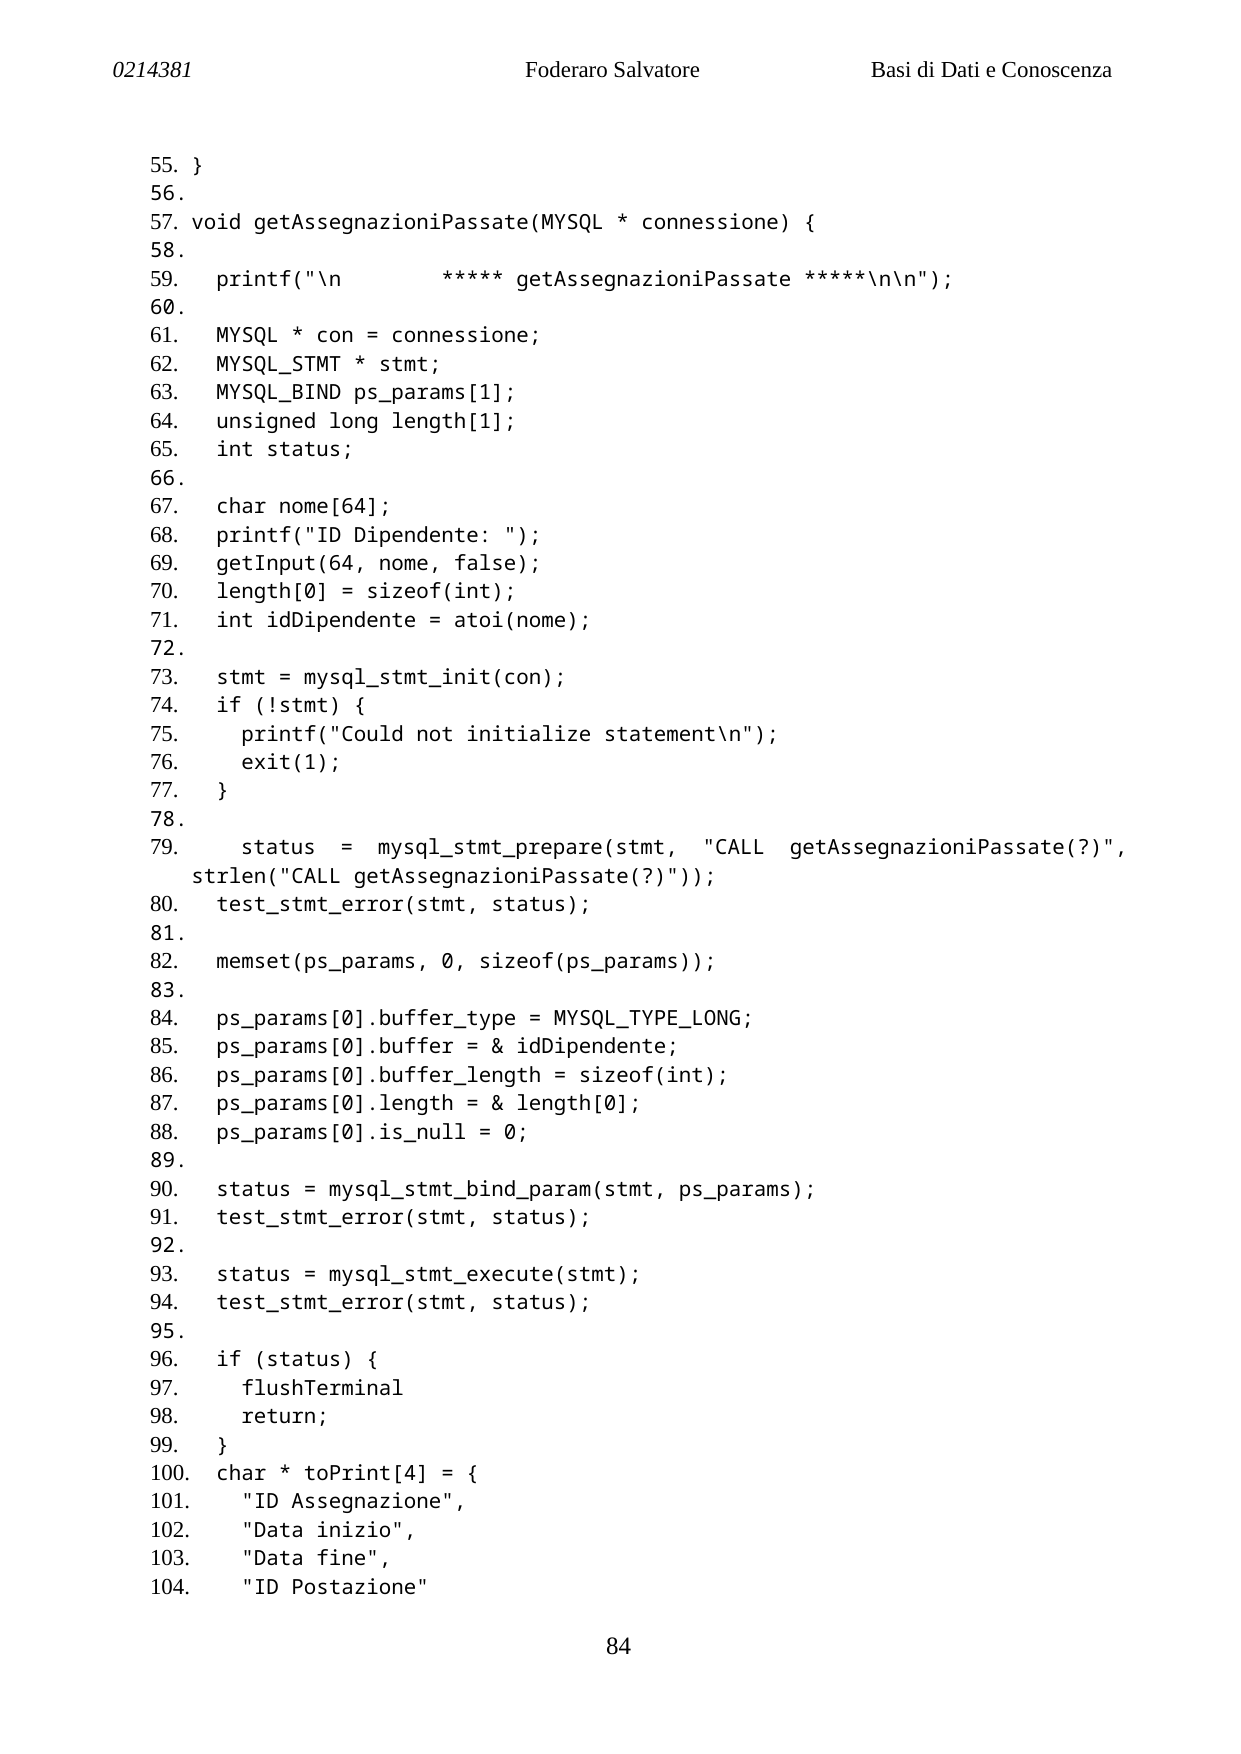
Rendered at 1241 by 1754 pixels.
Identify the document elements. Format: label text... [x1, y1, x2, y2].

list stmt = mysql_stmt_init(con); [150, 662, 1128, 690]
list test_stmt_error(stmt, status); [150, 889, 1128, 918]
list memset(ps_params, 0, sizeof(ps_params)); [150, 946, 1128, 975]
list printf("ID Dipendente: "); [150, 520, 1128, 548]
list "ID Assegnazione", [150, 1487, 1128, 1515]
list "Data fine", [150, 1543, 1128, 1572]
list test_stmt_error(stmt, status); [150, 1287, 1128, 1316]
list status = mysql_stmt_bind_param(stmt, ps_params); [150, 1174, 1128, 1202]
list } [150, 150, 1128, 178]
list if (status) { [150, 1344, 1128, 1373]
list ps_params[0].is_null = 0; [150, 1117, 1128, 1145]
list ps_params[0].buffer = & idDipendente; [150, 1032, 1128, 1060]
list unsigned long length[1]; [150, 406, 1128, 434]
list status = mysql_stmt_prepare(stmt, "CALL getAssegnazioniPassate(?)", strlen("CALL getAssegnazioniPassate(?)")); [150, 832, 1128, 889]
list "ID Postazione" [150, 1572, 1128, 1600]
list if (!stmt) { [150, 690, 1128, 719]
list char * toPrint[4] = { [150, 1458, 1128, 1487]
list status = mysql_stmt_execute(stmt); [150, 1259, 1128, 1287]
list ps_params[0].buffer_type = MYSQL_TYPE_LONG; [150, 1003, 1128, 1032]
list printf("Could not initialize statement\n"); [150, 719, 1128, 747]
list length[0] = sizeof(int); [150, 577, 1128, 605]
list return; [150, 1401, 1128, 1430]
list ps_params[0].buffer_length = sizeof(int); [150, 1060, 1128, 1088]
list ps_params[0].length = & length[0]; [150, 1088, 1128, 1117]
list flushTerminal [150, 1373, 1128, 1401]
list int status; [150, 434, 1128, 463]
list char nome[64]; [150, 491, 1128, 520]
list } [150, 1430, 1128, 1458]
list printf("\n ***** getAssegnazioniPassate *****\n\n"); [150, 264, 1128, 292]
list MYSQL * con = connessione; [150, 321, 1128, 349]
list int idDipendente = atoi(nome); [150, 605, 1128, 633]
list getInput(64, nome, false); [150, 548, 1128, 577]
list "Data inizio", [150, 1515, 1128, 1543]
list MYSQL_BIND ps_params[1]; [150, 377, 1128, 406]
list MYSQL_STMT * stmt; [150, 349, 1128, 377]
list void getAssegnazioniPassate(MYSQL * connessione) { [150, 207, 1128, 235]
list test_stmt_error(stmt, status); [150, 1202, 1128, 1231]
list exit(1); [150, 747, 1128, 776]
list } [150, 776, 1128, 804]
